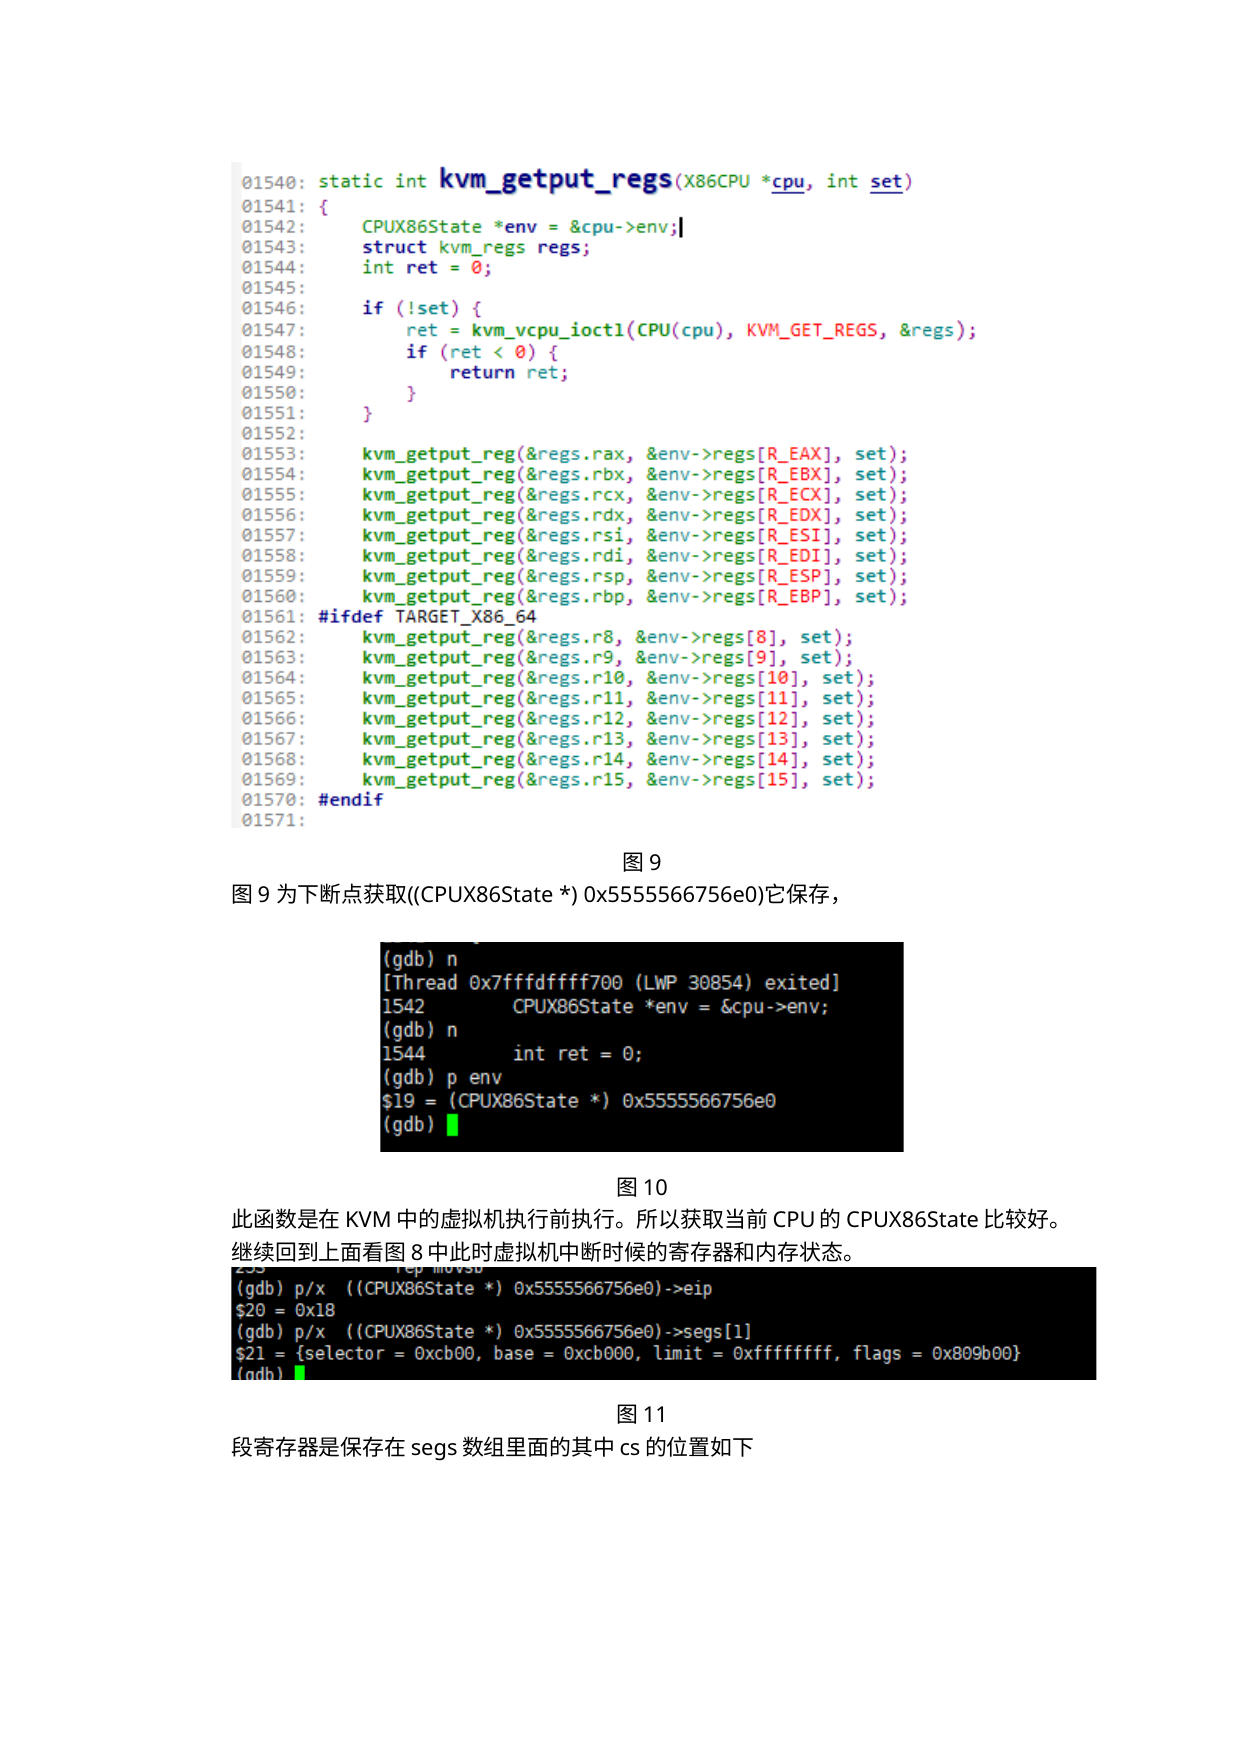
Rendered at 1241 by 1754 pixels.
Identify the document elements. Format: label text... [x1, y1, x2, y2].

text 图11 [187, 1397, 1053, 1429]
text 图10 [187, 1169, 1053, 1202]
text 此函数是在KVM中的虚拟机执行前执行。所以获取当前CPU的CPUX86State比较好。 [187, 1202, 1053, 1234]
text 段寄存器是保存在segs数组里面的其中cs的位置如下 [187, 1429, 1053, 1462]
picture [380, 942, 904, 1152]
text 继续回到上面看图8中此时虚拟机中断时候的寄存器和内存状态。 [187, 1234, 1053, 1267]
text 图9 为下断点获取((CPUX86State *) 0x5555566756e0)它保存， [187, 877, 1053, 909]
text 图9 [187, 844, 1053, 877]
picture [231, 162, 997, 828]
picture [231, 1267, 1097, 1380]
